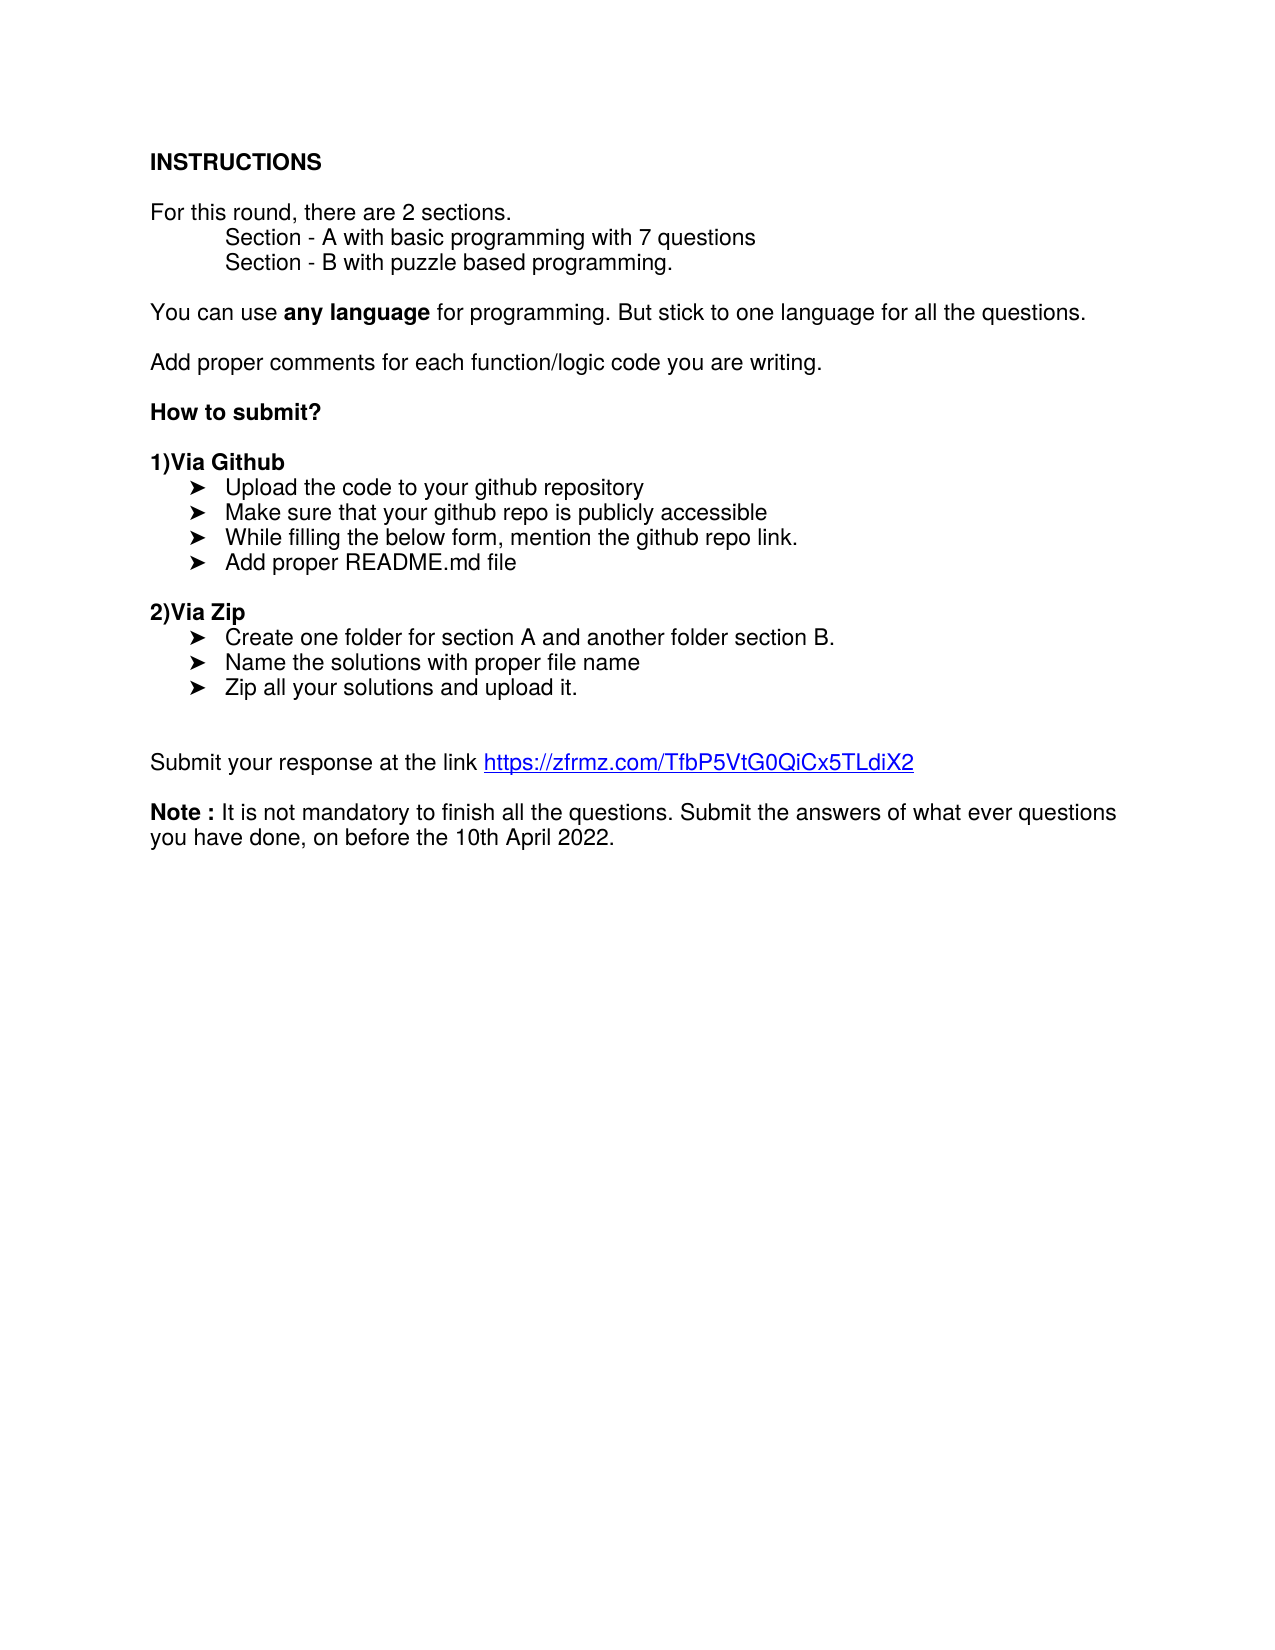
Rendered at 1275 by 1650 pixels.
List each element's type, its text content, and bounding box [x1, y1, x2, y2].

list Zip all your solutions and upload it. [187, 675, 1125, 700]
text How to submit? [150, 400, 1125, 425]
list Name the solutions with proper file name [187, 650, 1125, 675]
text For this round, there are 2 sections. [150, 200, 1125, 225]
text Note : It is not mandatory to finish all the questions. Submit the answers of what ever questions you have done, on before the 10th April 2022. [150, 800, 1125, 850]
text Submit your response at the link https://zfrmz.com/TfbP5VtG0QiCx5TLdiX2 [150, 750, 1125, 775]
list Make sure that your github repo is publicly accessible [187, 500, 1125, 525]
list Upload the code to your github repository [187, 475, 1125, 500]
text Add proper comments for each function/logic code you are writing. [150, 350, 1125, 375]
text 1)Via Github [150, 450, 1125, 475]
text You can use any language for programming. But stick to one language for all the questions. [150, 300, 1125, 325]
list Add proper README.md file [187, 550, 1125, 575]
text INSTRUCTIONS [150, 150, 1125, 175]
list While filling the below form, mention the github repo link. [187, 525, 1125, 550]
list Create one folder for section A and another folder section B. [187, 625, 1125, 650]
text 2)Via Zip [150, 600, 1125, 625]
text Section - B with puzzle based programming. [150, 250, 1125, 275]
text Section - A with basic programming with 7 questions [150, 225, 1125, 250]
